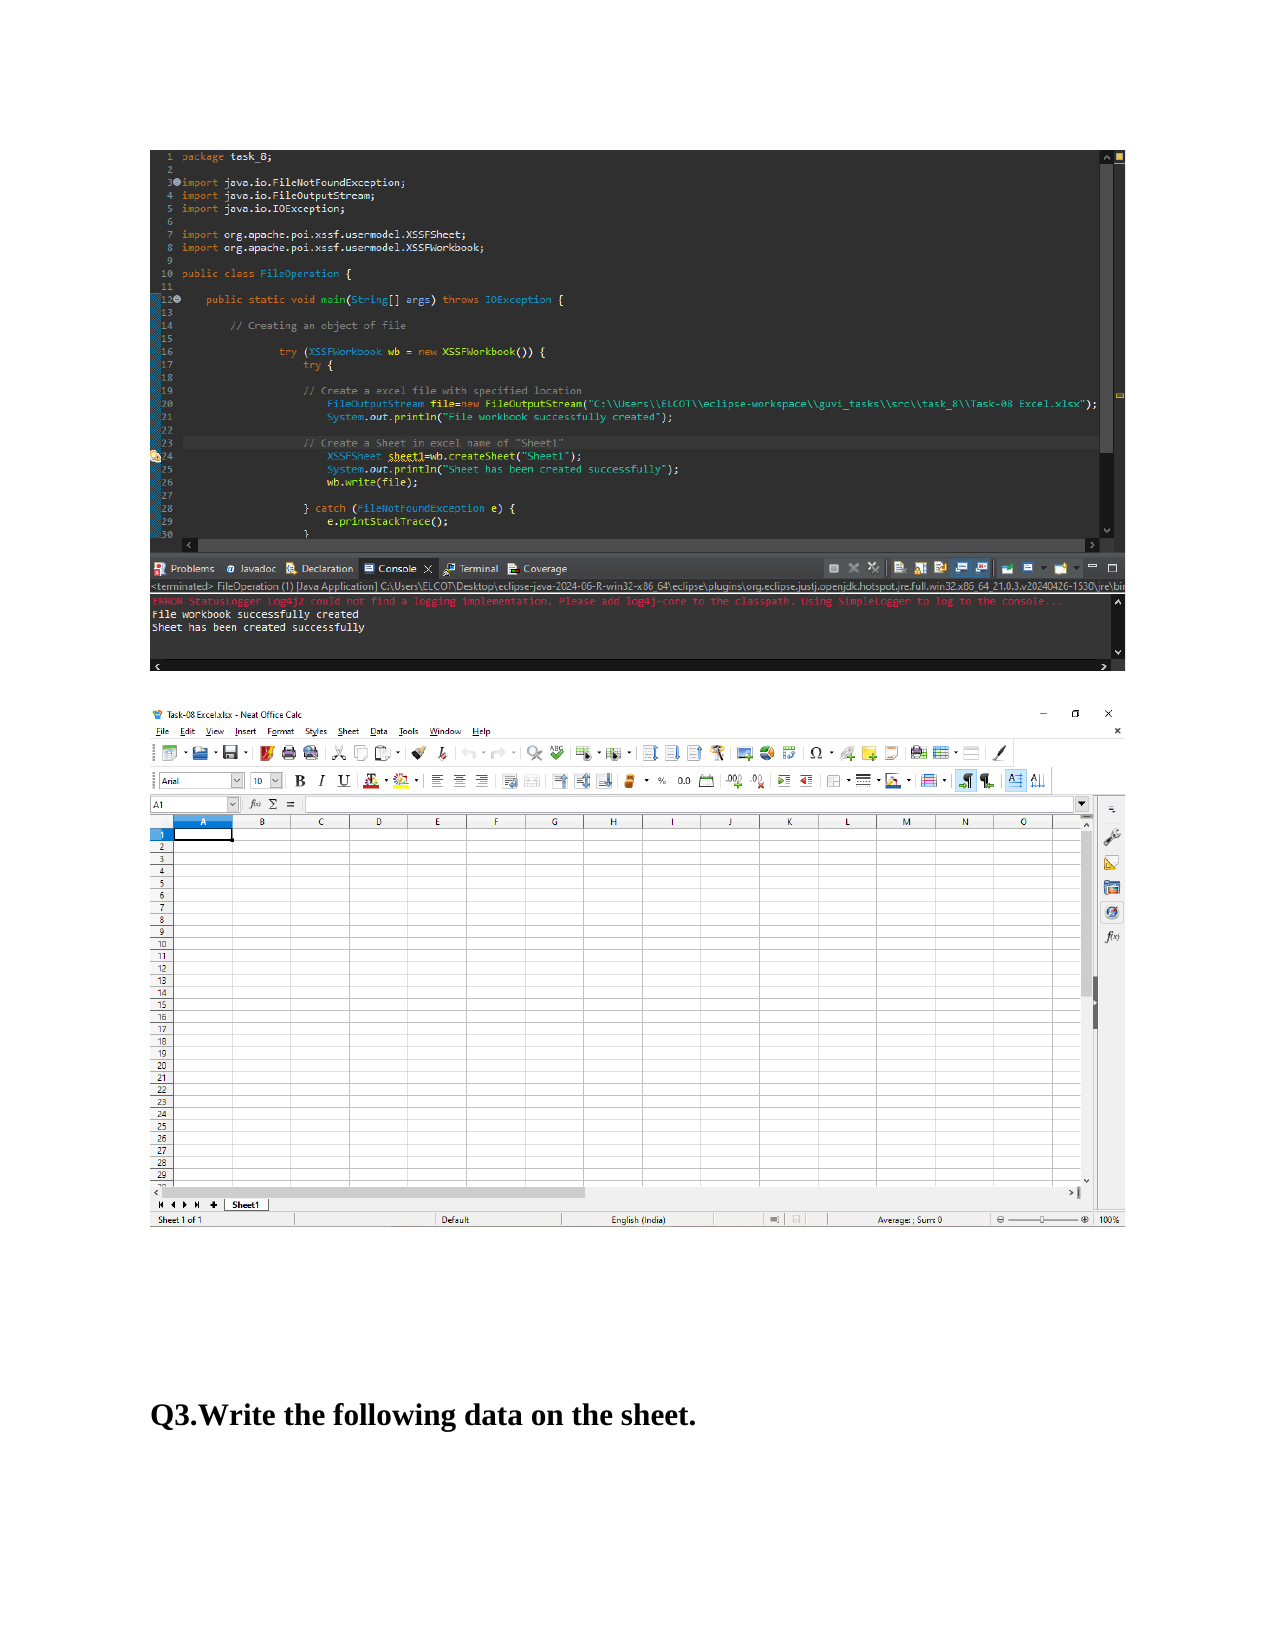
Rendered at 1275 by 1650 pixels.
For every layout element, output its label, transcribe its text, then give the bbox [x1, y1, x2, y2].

text Q3.Write the following data on the sheet. [150, 1396, 1125, 1432]
picture [150, 706, 1125, 1227]
picture [150, 150, 1125, 671]
